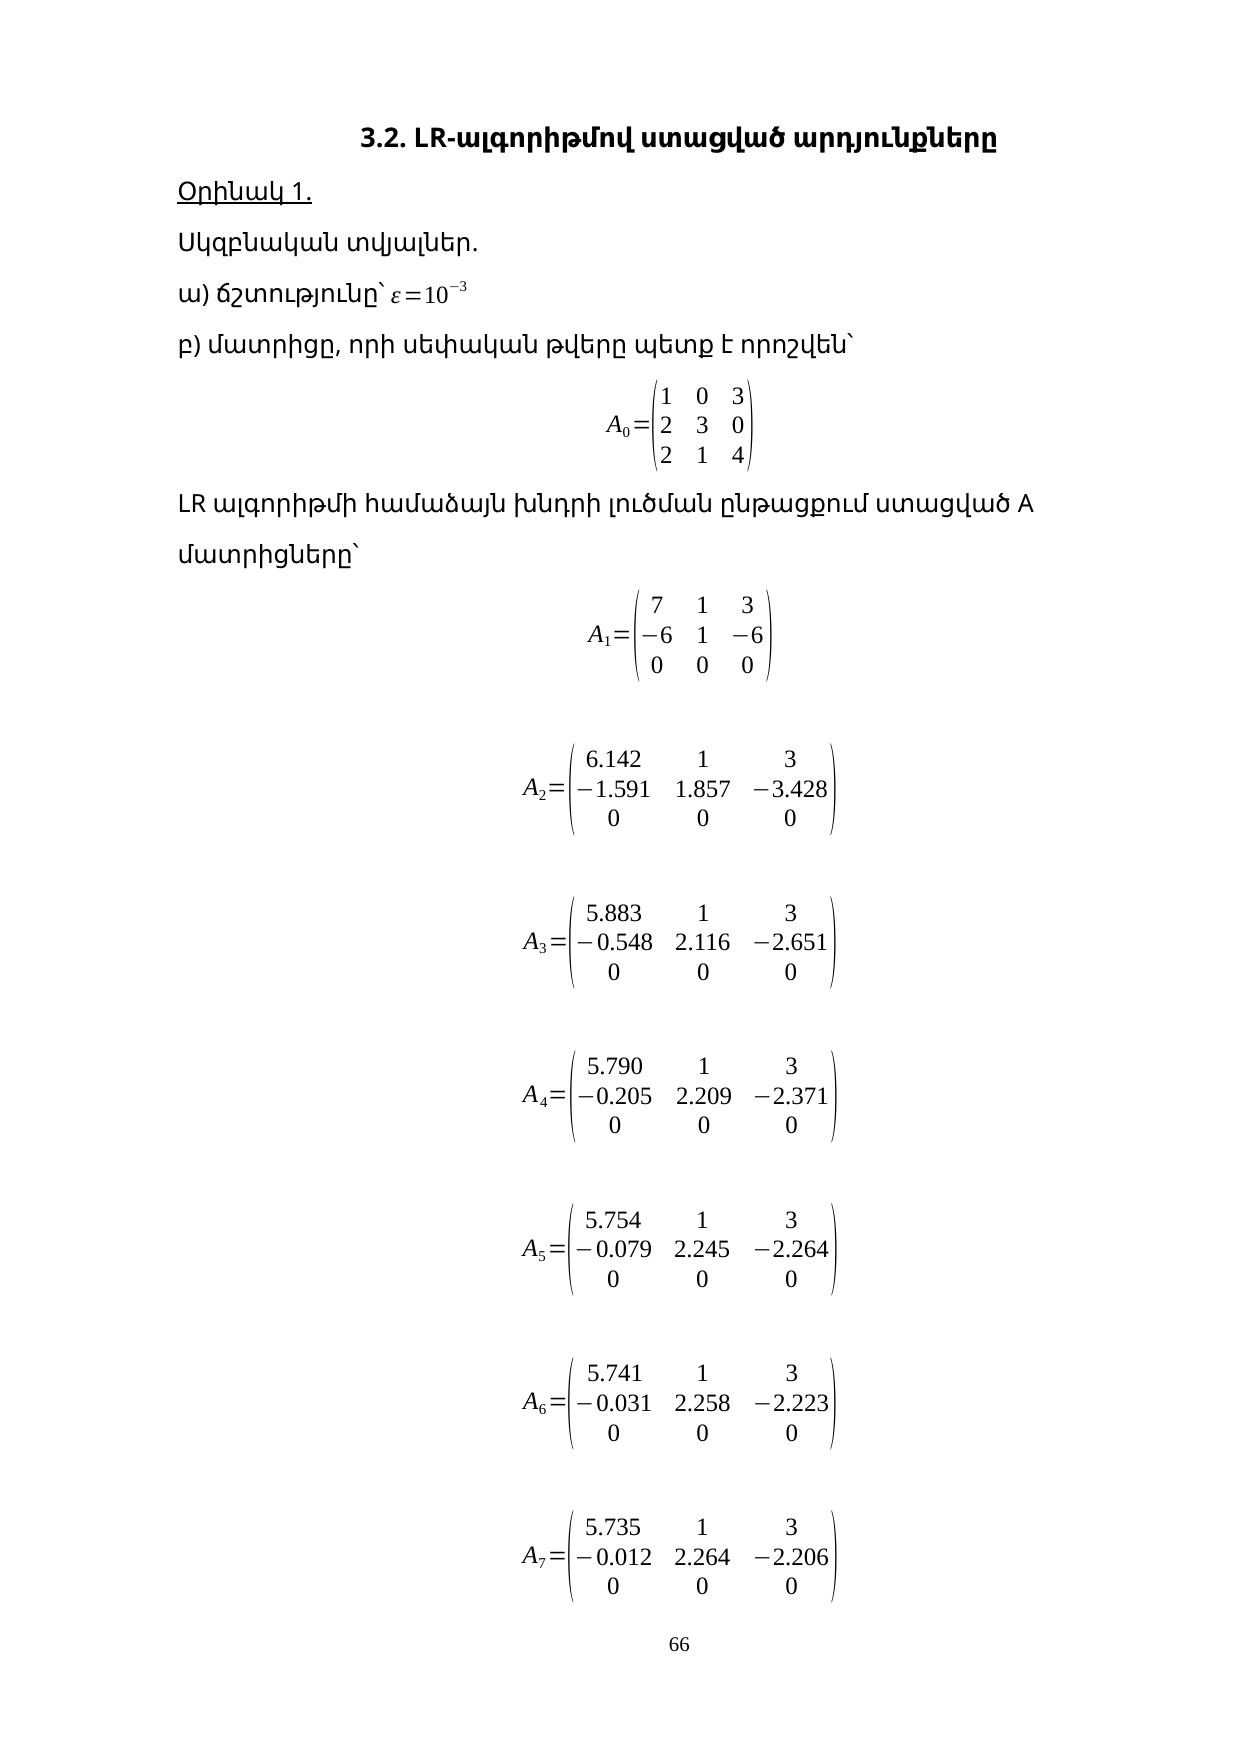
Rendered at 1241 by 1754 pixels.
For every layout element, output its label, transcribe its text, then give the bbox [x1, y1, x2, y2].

text 3.2. LR-ալգորիթմով ստացված արդյունքները [177, 118, 1181, 155]
text բ) մատրիցը, որի սեփական թվերը պետք է որոշվեն՝ [177, 327, 1181, 361]
text Սկզբնական տվյալներ. [177, 224, 1181, 258]
text LR ալգորիթմի համաձայն խնդրի լուծման ընթացքում ստացված A մատրիցները՝ [177, 485, 1181, 571]
text Օրինակ 1. [177, 173, 1181, 207]
text ա) ճշտությունը՝ [177, 276, 1181, 309]
